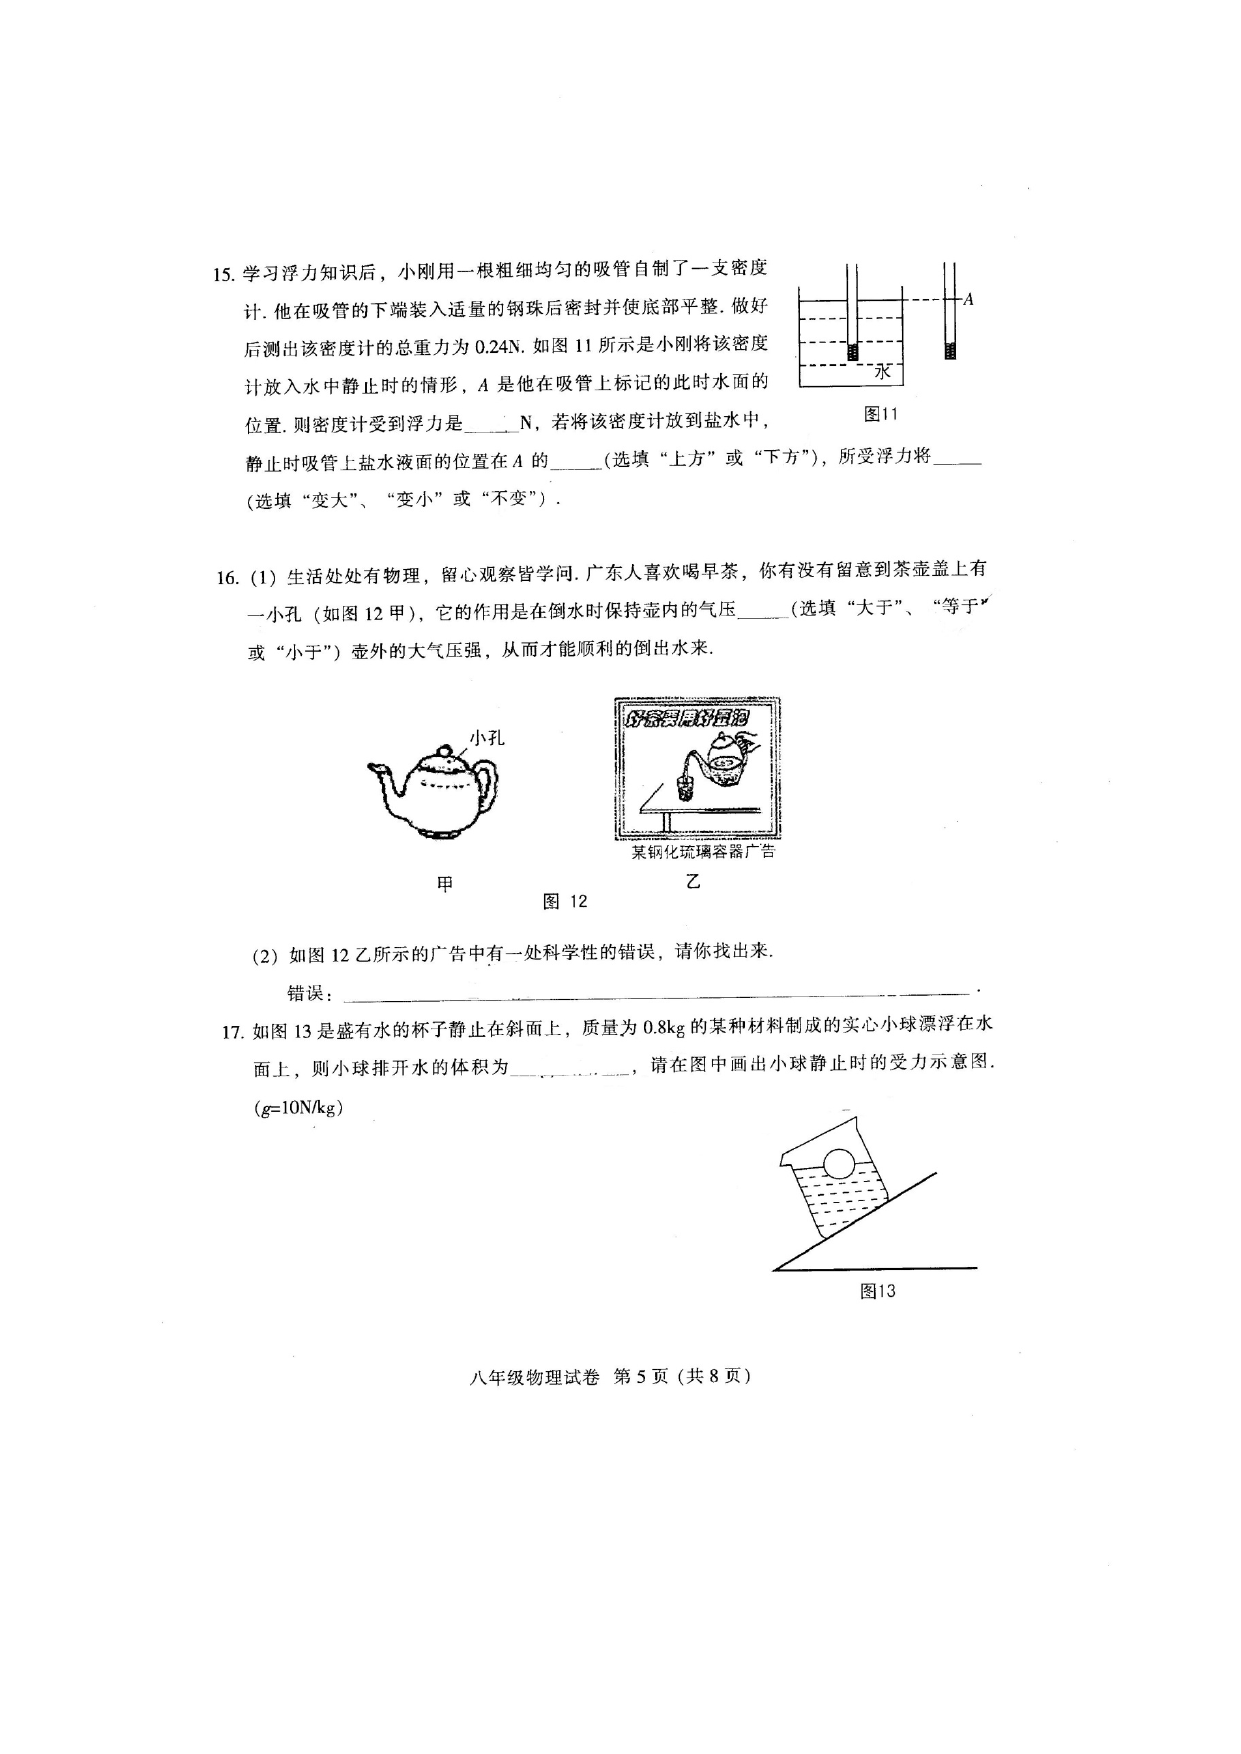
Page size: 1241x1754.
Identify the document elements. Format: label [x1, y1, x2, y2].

picture [75, 80, 1166, 1594]
